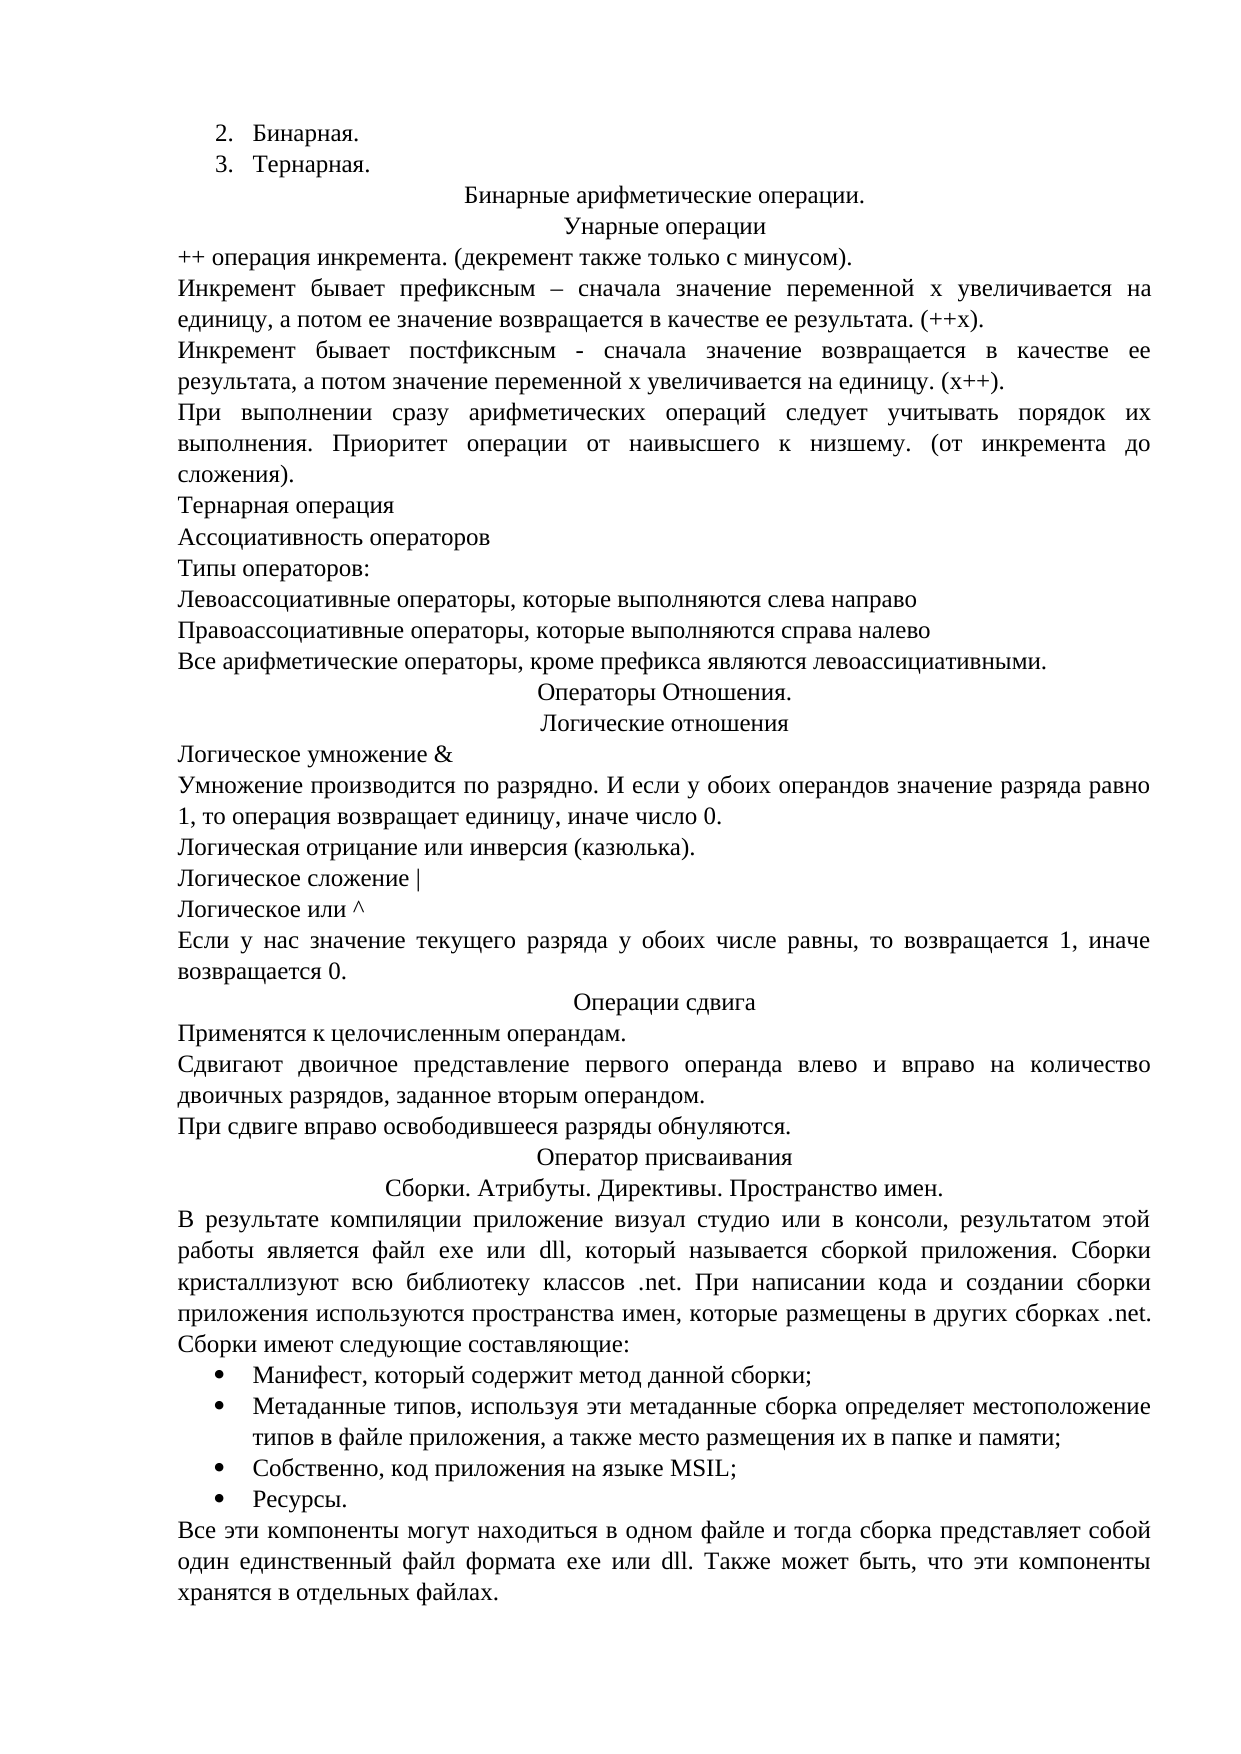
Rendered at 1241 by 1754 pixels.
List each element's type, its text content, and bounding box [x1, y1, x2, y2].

text Логическое или ^ [177, 894, 1152, 923]
text Унарные операции [177, 211, 1152, 240]
text Если у нас значение текущего разряда у обоих числе равны, то возвращается 1, иначе возвращается 0. [177, 925, 1152, 985]
text Тернарная операция [177, 491, 1152, 519]
list Тернарная. [215, 149, 1152, 178]
text Операции сдвига [177, 987, 1152, 1016]
text ++ операция инкремента. (декремент также только с минусом). [177, 242, 1152, 271]
text При сдвиге вправо освободившееся разряды обнуляются. [177, 1111, 1152, 1140]
list Манифест, который содержит метод данной сборки; [215, 1360, 1152, 1388]
text Все эти компоненты могут находиться в одном файле и тогда сборка представляет собой один единственный файл формата exe или dll. Также может быть, что эти компоненты хранятся в отдельных файлах. [177, 1515, 1152, 1606]
list Бинарная. [215, 118, 1152, 147]
text Умножение производится по разрядно. И если у обоих операндов значение разряда равно 1, то операция возвращает единицу, иначе число 0. [177, 770, 1152, 830]
text Логическое умножение & [177, 739, 1152, 768]
text Логическая отрицание или инверсия (казюлька). [177, 832, 1152, 861]
text Правоассоциативные операторы, которые выполняются справа налево [177, 615, 1152, 643]
text Все арифметические операторы, кроме префикса являются левоассициативными. [177, 646, 1152, 674]
text Применятся к целочисленным операндам. [177, 1018, 1152, 1047]
text Логические отношения [177, 708, 1152, 737]
text Левоассоциативные операторы, которые выполняются слева направо [177, 584, 1152, 612]
text В результате компиляции приложение визуал студио или в консоли, результатом этой работы является файл exe или dll, который называется сборкой приложения. Сборки кристаллизуют всю библиотеку классов .net. При написании кода и создании сборки приложения используются пространства имен, которые размещены в других сборках .net. Сборки имеют следующие составляющие: [177, 1204, 1152, 1357]
text Бинарные арифметические операции. [177, 180, 1152, 209]
text Инкремент бывает префиксным – сначала значение переменной x увеличивается на единицу, а потом ее значение возвращается в качестве ее результата. (++x). [177, 273, 1152, 333]
list Ресурсы. [215, 1484, 1152, 1513]
text Оператор присваивания [177, 1142, 1152, 1171]
text Инкремент бывает постфиксным - сначала значение возвращается в качестве ее результата, а потом значение переменной x увеличивается на единицу. (x++). [177, 335, 1152, 395]
text Сдвигают двоичное представление первого операнда влево и вправо на количество двоичных разрядов, заданное вторым операндом. [177, 1049, 1152, 1109]
text Типы операторов: [177, 553, 1152, 581]
list Метаданные типов, используя эти метаданные сборка определяет местоположение типов в файле приложения, а также место размещения их в папке и памяти; [215, 1391, 1152, 1451]
text Операторы Отношения. [177, 677, 1152, 706]
text Сборки. Атрибуты. Директивы. Пространство имен. [177, 1173, 1152, 1202]
text При выполнении сразу арифметических операций следует учитывать порядок их выполнения. Приоритет операции от наивысшего к низшему. (от инкремента до сложения). [177, 397, 1152, 488]
text Логическое сложение | [177, 863, 1152, 892]
list Собственно, код приложения на языке MSIL; [215, 1453, 1152, 1482]
text Ассоциативность операторов [177, 522, 1152, 550]
